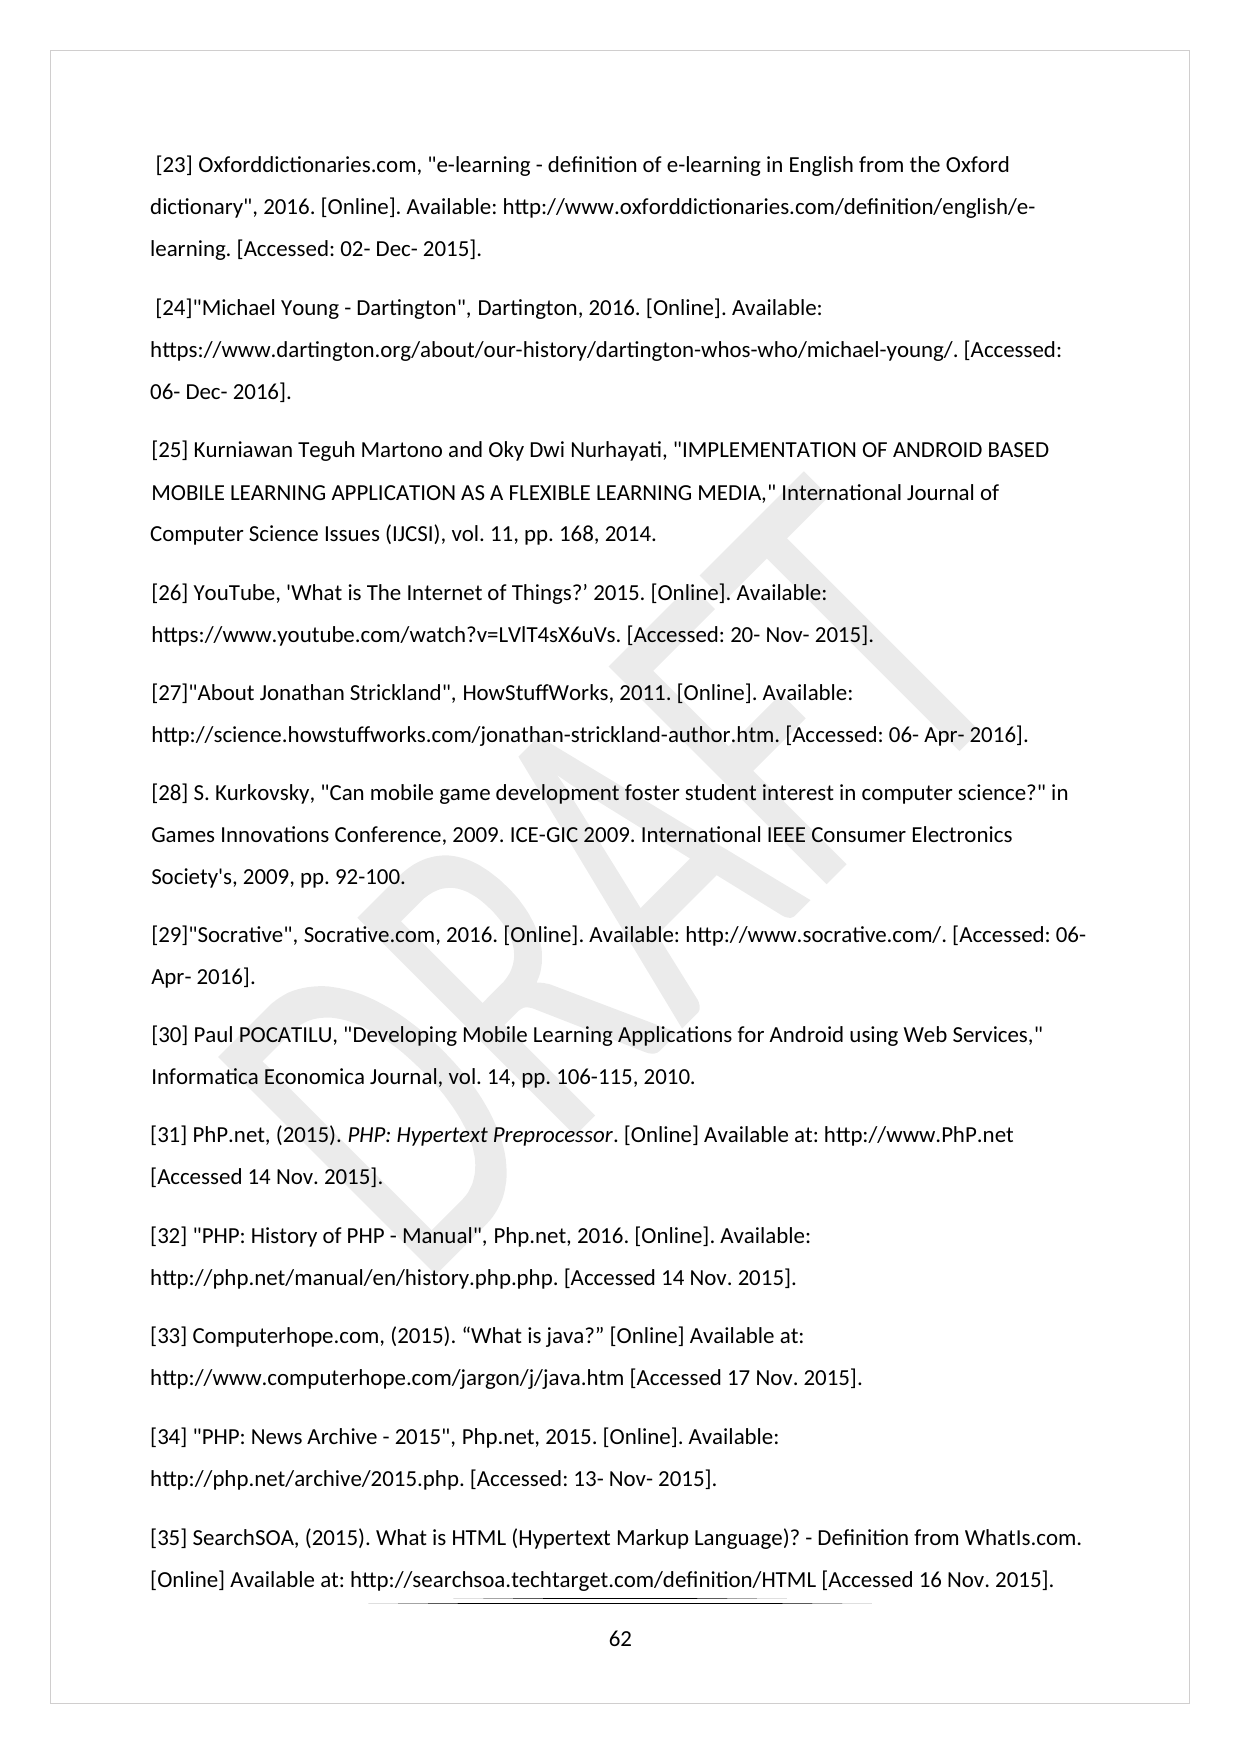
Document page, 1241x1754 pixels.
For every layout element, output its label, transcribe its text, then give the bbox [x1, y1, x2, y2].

text [33] Computerhope.com, (2015). “What is java?” [Online] Available at: http://www.computerhope.com/jargon/j/java.htm [Accessed 17 Nov. 2015]. [150, 1322, 1090, 1392]
text [23] Oxforddictionaries.com, "e-learning - definition of e-learning in English from the Oxford dictionary", 2016. [Online]. Available: http://www.oxforddictionaries.com/definition/english/e-learning. [Accessed: 02- Dec- 2015]. [150, 150, 1090, 262]
text [26] YouTube, 'What is The Internet of Things?’ 2015. [Online]. Available: https://www.youtube.com/watch?v=LVlT4sX6uVs. [Accessed: 20- Nov- 2015]. [151, 578, 1090, 648]
text [25] Kurniawan Teguh Martono and Oky Dwi Nurhayati, "IMPLEMENTATION OF ANDROID BASED MOBILE LEARNING APPLICATION AS A FLEXIBLE LEARNING MEDIA," International Journal of [151, 436, 1090, 506]
text [35] SearchSOA, (2015). What is HTML (Hypertext Markup Language)? - Definition from WhatIs.com. [Online] Available at: http://searchsoa.techtarget.com/definition/HTML [Accessed 16 Nov. 2015]. [150, 1523, 1090, 1593]
text [28] S. Kurkovsky, "Can mobile game development foster student interest in computer science?" in Games Innovations Conference, 2009. ICE-GIC 2009. International IEEE Consumer Electronics Society's, 2009, pp. 92-100. [151, 778, 1090, 890]
text [32] "PHP: History of PHP - Manual", Php.net, 2016. [Online]. Available: http://php.net/manual/en/history.php.php. [Accessed 14 Nov. 2015]. [150, 1221, 1090, 1291]
text [24]"Michael Young - Dartington", Dartington, 2016. [Online]. Available: https://www.dartington.org/about/our-history/dartington-whos-who/michael-young/. [Accessed: 06- Dec- 2016]. [150, 293, 1090, 405]
text [34] "PHP: News Archive - 2015", Php.net, 2015. [Online]. Available: http://php.net/archive/2015.php. [Accessed: 13- Nov- 2015]. [150, 1422, 1090, 1492]
text Computer Science Issues (IJCSI), vol. 11, pp. 168, 2014. [150, 519, 1090, 548]
text [30] Paul POCATILU, "Developing Mobile Learning Applications for Android using Web Services," Informatica Economica Journal, vol. 14, pp. 106-115, 2010. [151, 1020, 1090, 1090]
text [27]"About Jonathan Strickland", HowStuffWorks, 2011. [Online]. Available: http://science.howstuffworks.com/jonathan-strickland-author.htm. [Accessed: 06- Apr- 2016]. [151, 678, 1090, 748]
text [31] PhP.net, (2015). PHP: Hypertext Preprocessor. [Online] Available at: http://www.PhP.net [Accessed 14 Nov. 2015]. [150, 1120, 1090, 1190]
text [29]"Socrative", Socrative.com, 2016. [Online]. Available: http://www.socrative.com/. [Accessed: 06- Apr- 2016]. [151, 920, 1090, 990]
